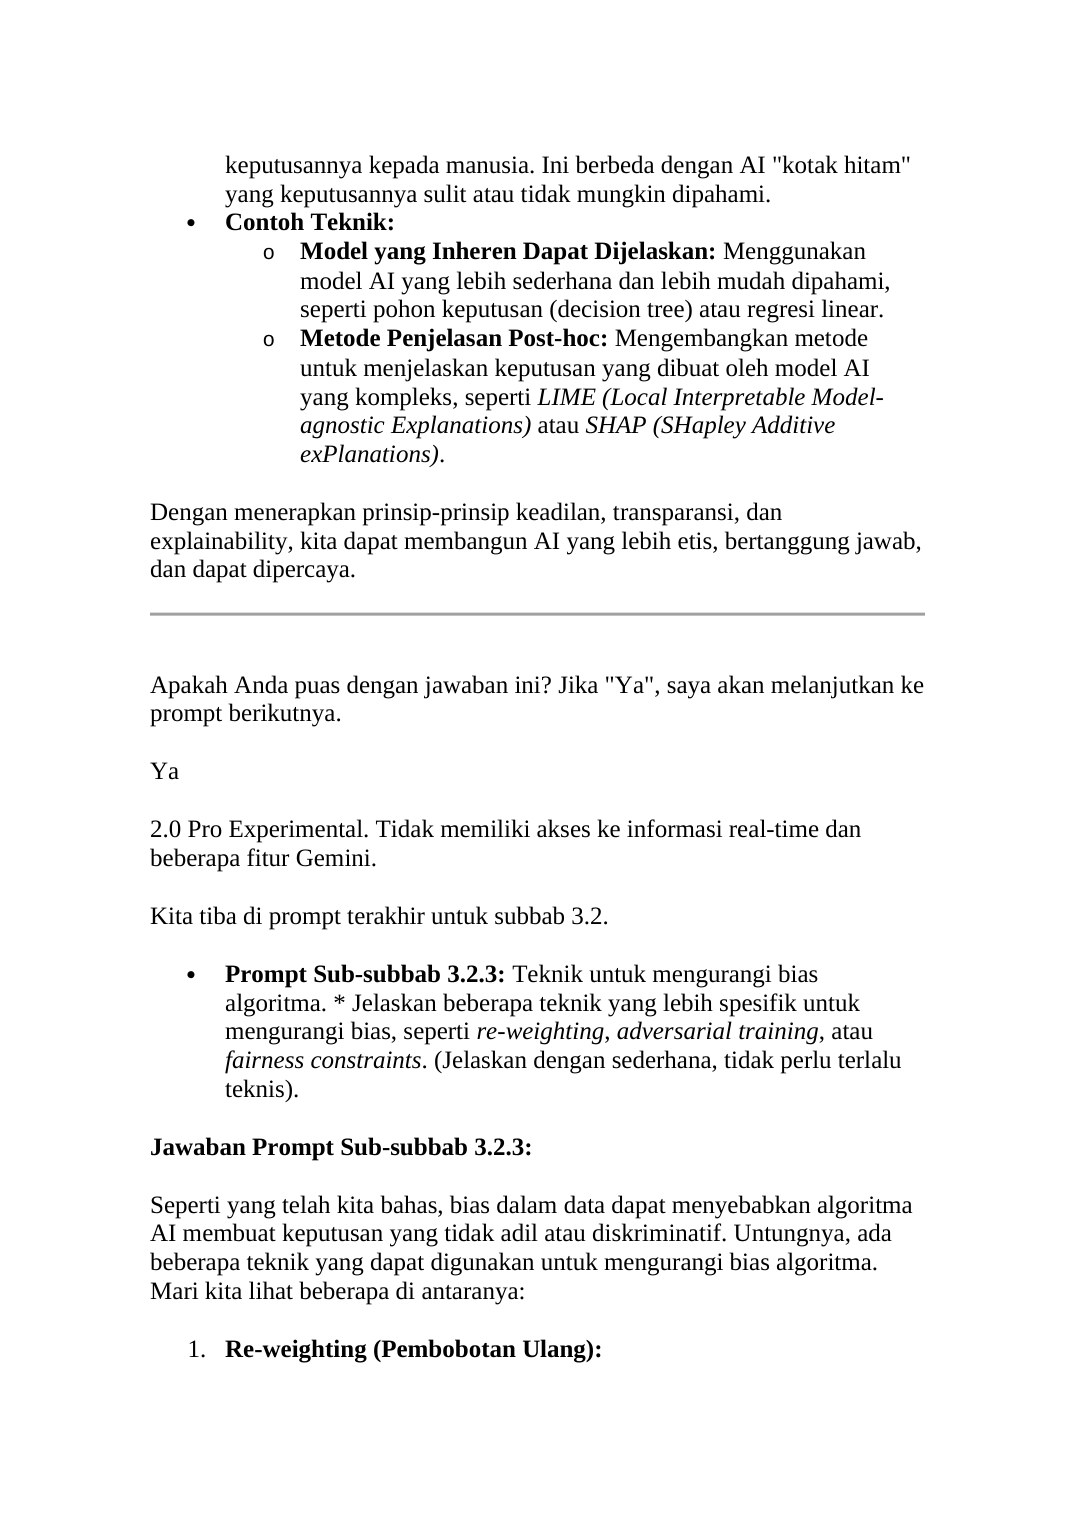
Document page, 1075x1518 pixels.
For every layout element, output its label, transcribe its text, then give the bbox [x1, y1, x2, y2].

text Ya [150, 756, 925, 785]
text Jawaban Prompt Sub-subbab 3.2.3: [150, 1132, 925, 1161]
text Dengan menerapkan prinsip-prinsip keadilan, transparansi, dan explainability, kita dapat membangun AI yang lebih etis, bertanggung jawab, dan dapat dipercaya. [150, 497, 925, 583]
list Prompt Sub-subbab 3.2.3: Teknik untuk mengurangi bias algoritma. * Jelaskan beberapa teknik yang lebih spesifik untuk mengurangi bias, seperti re-weighting, adversarial training, atau fairness constraints. (Jelaskan dengan sederhana, tidak perlu terlalu teknis). [187, 959, 925, 1103]
text 2.0 Pro Experimental. Tidak memiliki akses ke informasi real-time dan beberapa fitur Gemini. [150, 814, 925, 872]
list Re-weighting (Pembobotan Ulang): [187, 1334, 925, 1363]
text Seperti yang telah kita bahas, bias dalam data dapat menyebabkan algoritma AI membuat keputusan yang tidak adil atau diskriminatif. Untungnya, ada beberapa teknik yang dapat digunakan untuk mengurangi bias algoritma. Mari kita lihat beberapa di antaranya: [150, 1190, 925, 1305]
text Kita tiba di prompt terakhir untuk subbab 3.2. [150, 901, 925, 930]
text Apakah Anda puas dengan jawaban ini? Jika "Ya", saya akan melanjutkan ke prompt berikutnya. [150, 670, 925, 727]
list Contoh Teknik: [187, 207, 925, 236]
list Model yang Inheren Dapat Dijelaskan: Menggunakan model AI yang lebih sederhana dan lebih mudah dipahami, seperti pohon keputusan (decision tree) atau regresi linear. [262, 236, 925, 323]
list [187, 150, 925, 207]
list Metode Penjelasan Post-hoc: Mengembangkan metode untuk menjelaskan keputusan yang dibuat oleh model AI yang kompleks, seperti LIME (Local Interpretable Model-agnostic Explanations) atau SHAP (SHapley Additive exPlanations). [262, 323, 925, 468]
